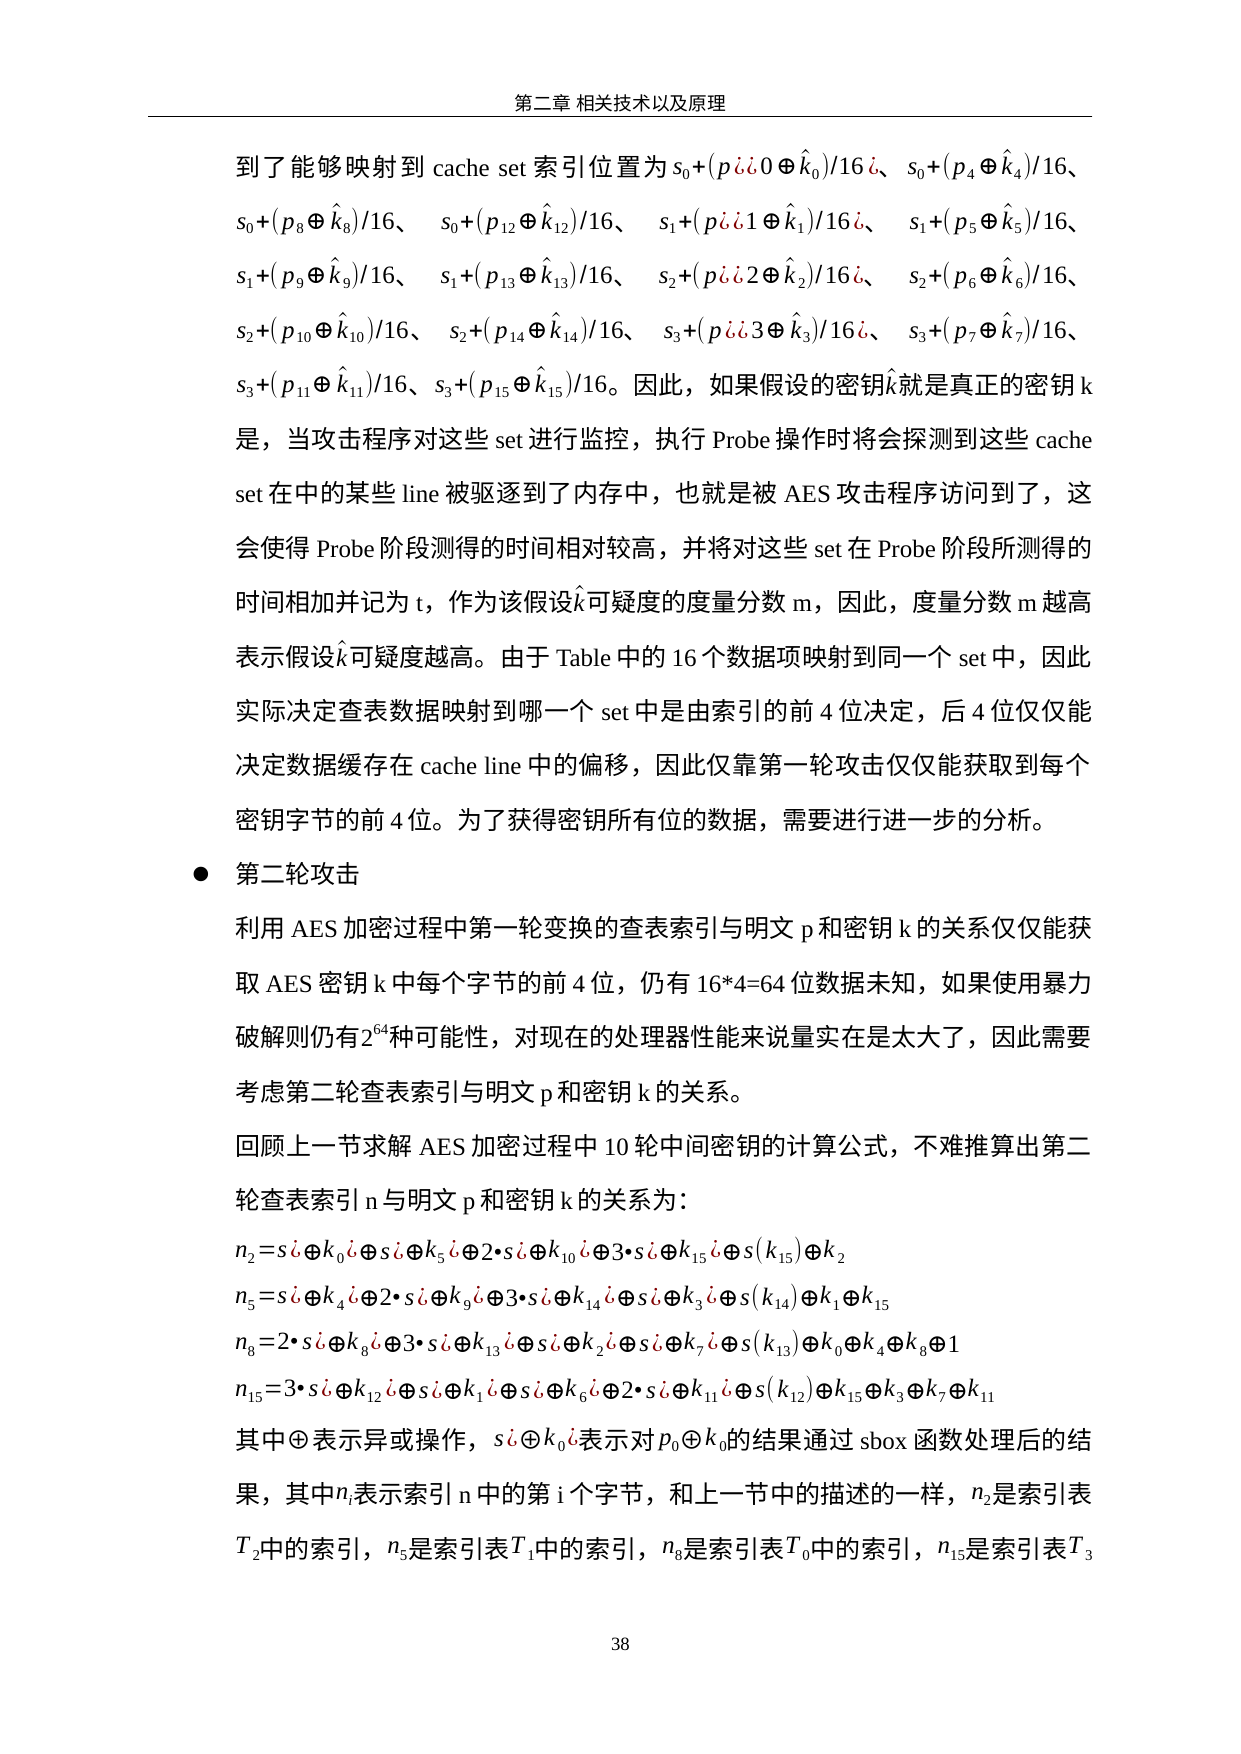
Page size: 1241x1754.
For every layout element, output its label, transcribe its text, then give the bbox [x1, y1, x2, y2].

list 回顾上一节求解AES加密过程中10轮中间密钥的计算公式，不难推算出第二轮查表索引n与明文p和密钥k的关系为： [235, 1126, 1092, 1217]
list 第二轮攻击 [191, 854, 1092, 891]
list ⊕⊕⊕⊕⊕⊕⊕⊕⊕⊕⊕⊕ [235, 1374, 1092, 1406]
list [235, 1421, 1092, 1566]
list 利用AES加密过程中第一轮变换的查表索引与明文p和密钥k的关系仅仅能获取AES密钥k中每个字节的前4位，仍有16*4=64位数据未知，如果使用暴力破解则仍有种可能性，对现在的处理器性能来说量实在是太大了，因此需要考虑第二轮查表索引与明文p和密钥k的关系。 [235, 909, 1092, 1108]
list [235, 148, 1092, 836]
list ⊕⊕⊕⊕3•⊕⊕⊕⊕⊕⊕ [235, 1282, 1092, 1313]
list ⊕⊕⊕⊕2•⊕⊕3•⊕⊕⊕ [235, 1235, 1092, 1267]
list ⊕⊕⊕⊕⊕⊕⊕⊕⊕⊕⊕⊕1 [235, 1328, 1092, 1360]
